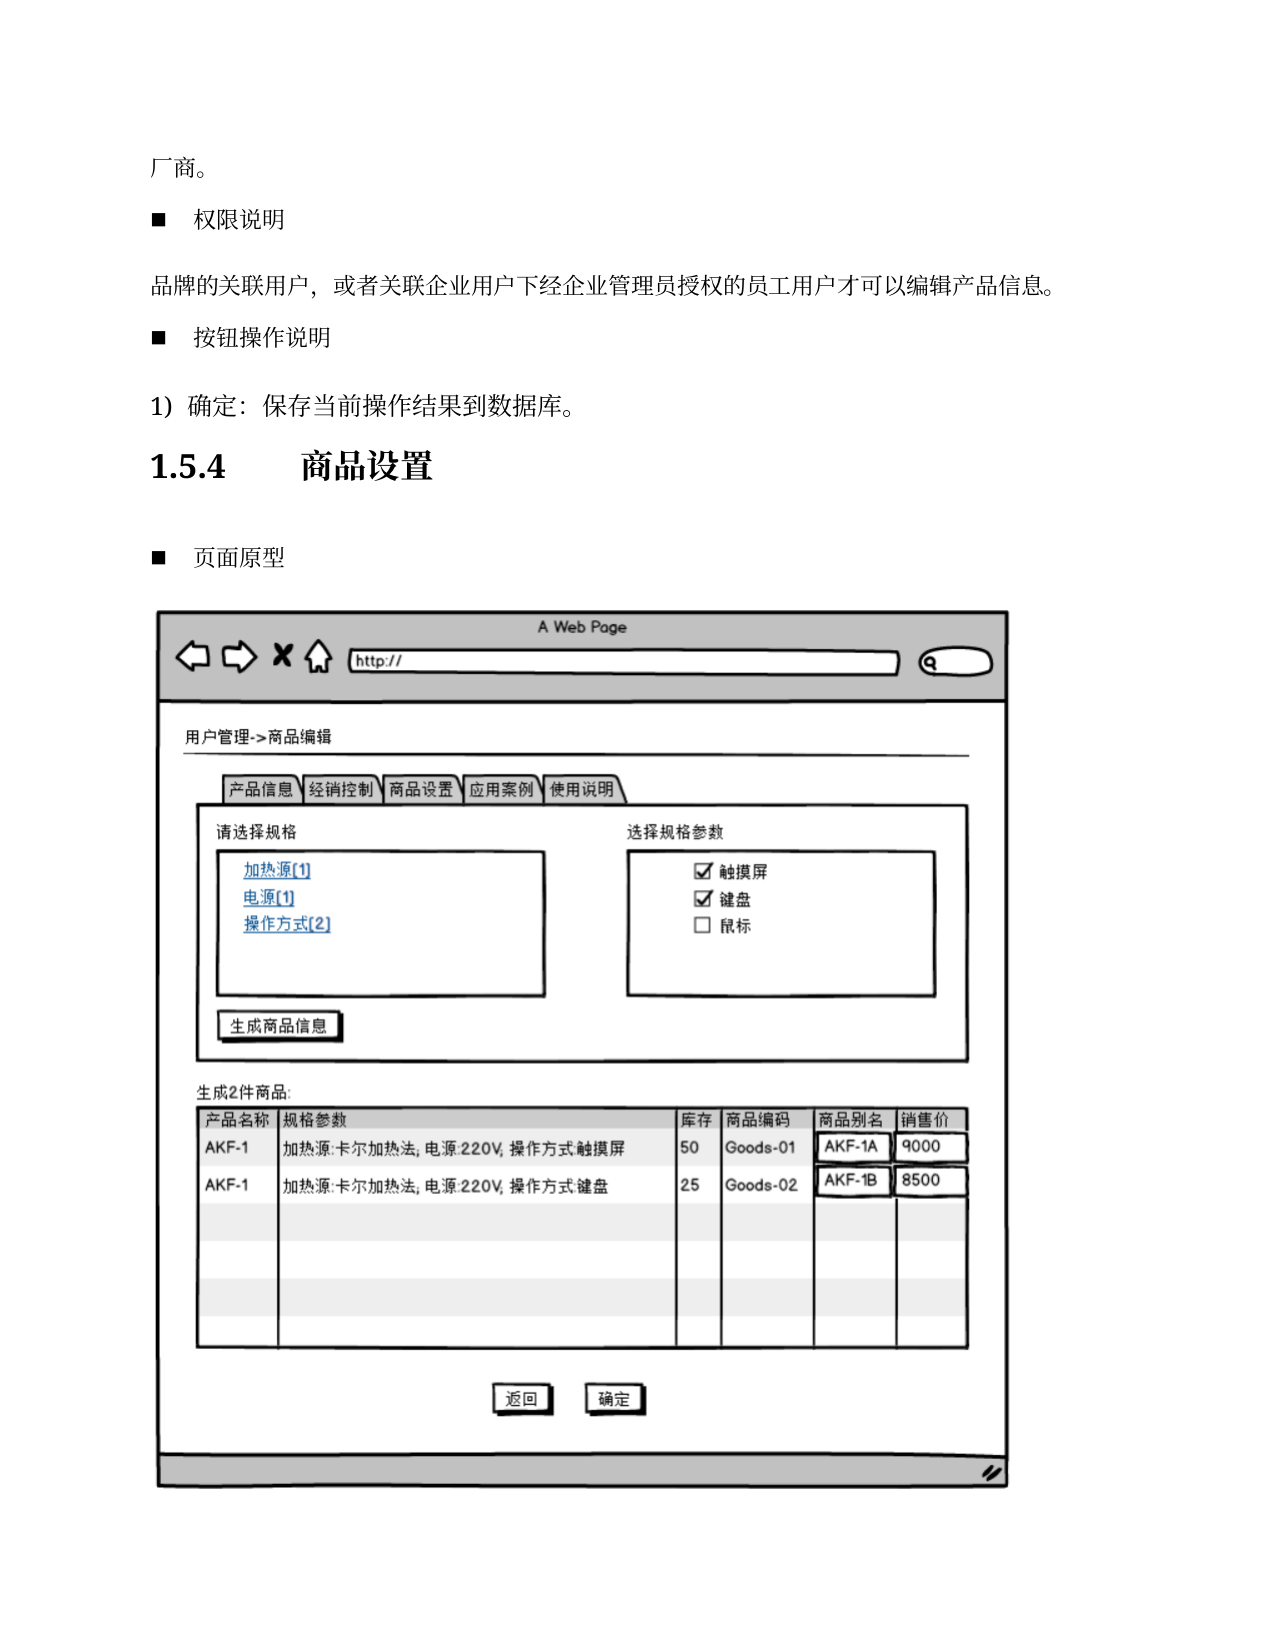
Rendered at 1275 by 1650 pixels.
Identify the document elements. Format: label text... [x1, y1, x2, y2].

list 按钮操作说明 [150, 320, 1125, 353]
picture [150, 605, 1016, 1493]
list 页面原型 [150, 540, 1125, 573]
subtitle 商品设置 [150, 441, 1125, 489]
text 厂商。 [150, 150, 1125, 183]
text 品牌的关联用户，或者关联企业用户下经企业管理员授权的员工用户才可以编辑产品信息。 [150, 268, 1125, 301]
list 确定：保存当前操作结果到数据库。 [150, 386, 1125, 422]
list 权限说明 [150, 202, 1125, 235]
